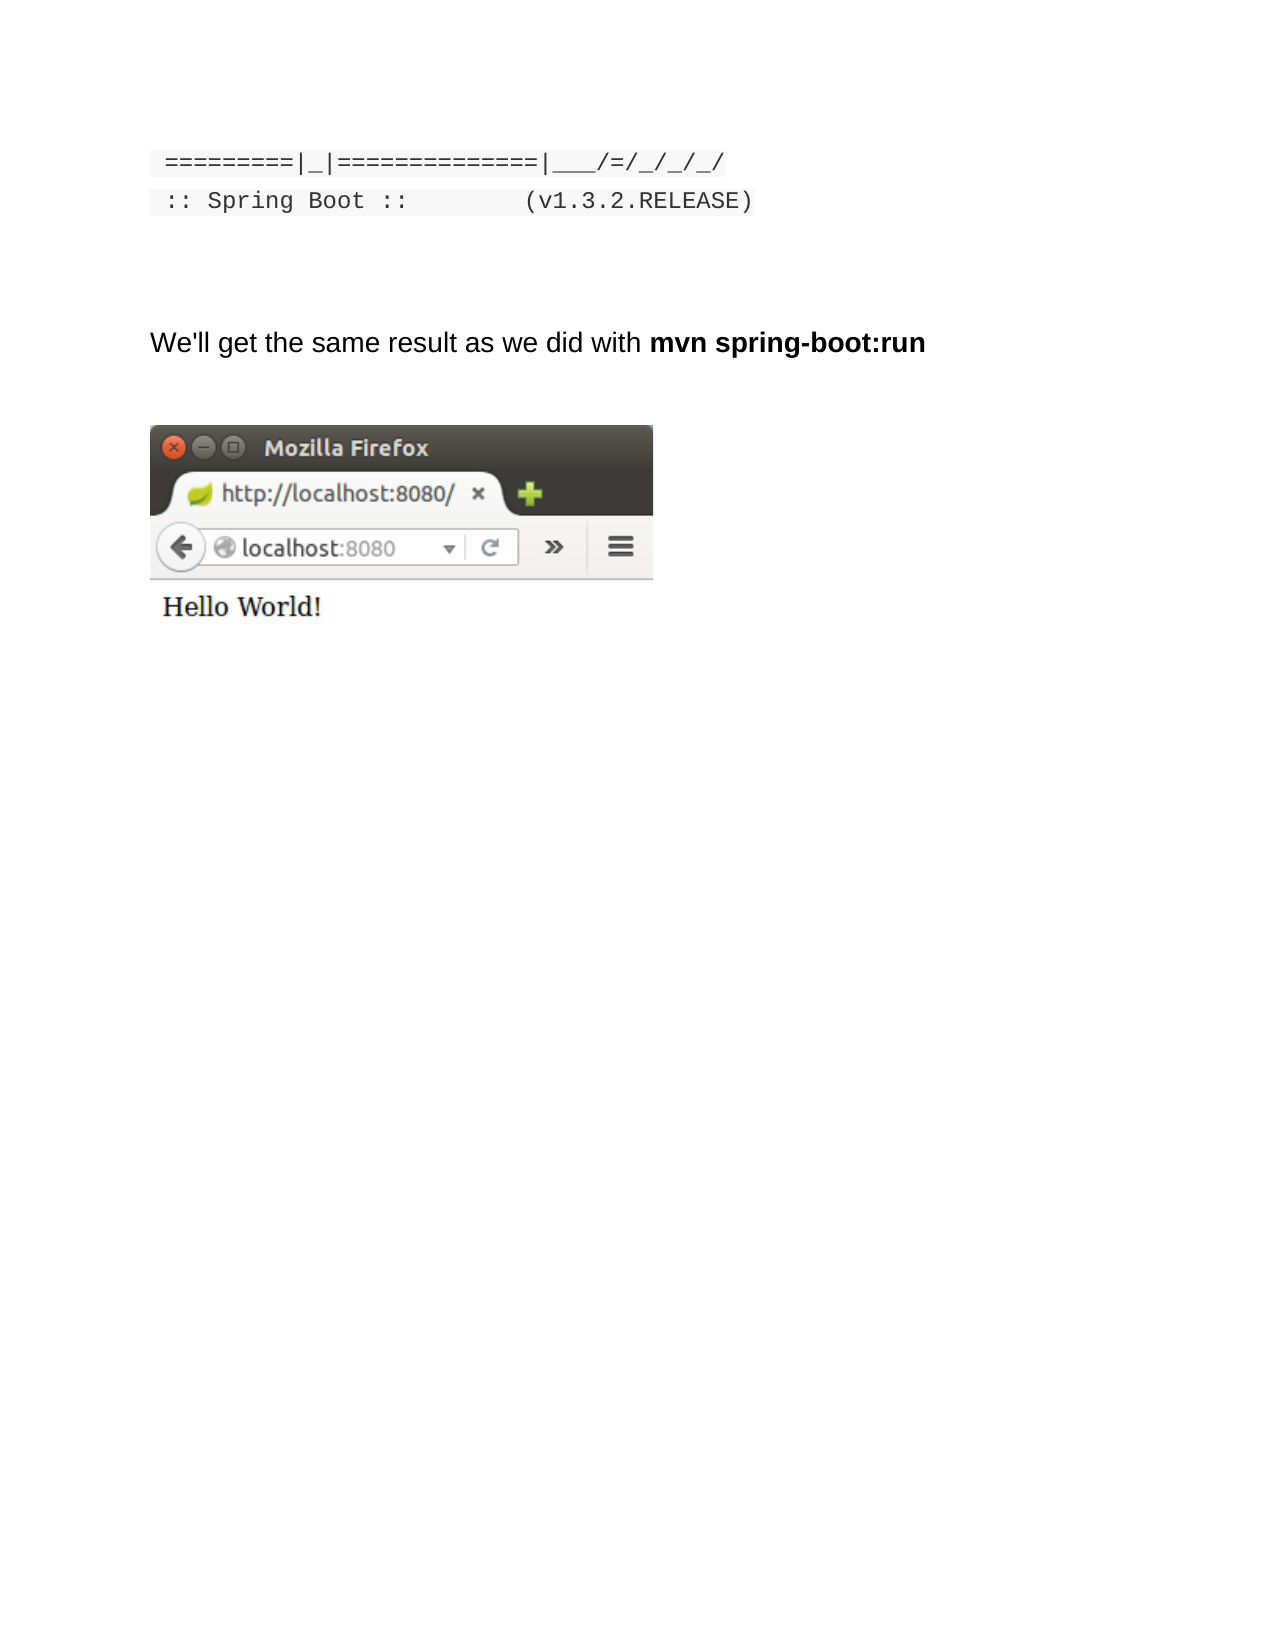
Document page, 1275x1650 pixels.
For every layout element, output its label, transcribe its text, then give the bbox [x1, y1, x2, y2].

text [150, 150, 1125, 253]
picture [150, 425, 654, 690]
text We'll get the same result as we did with mvn spring-boot:run [150, 326, 1125, 358]
